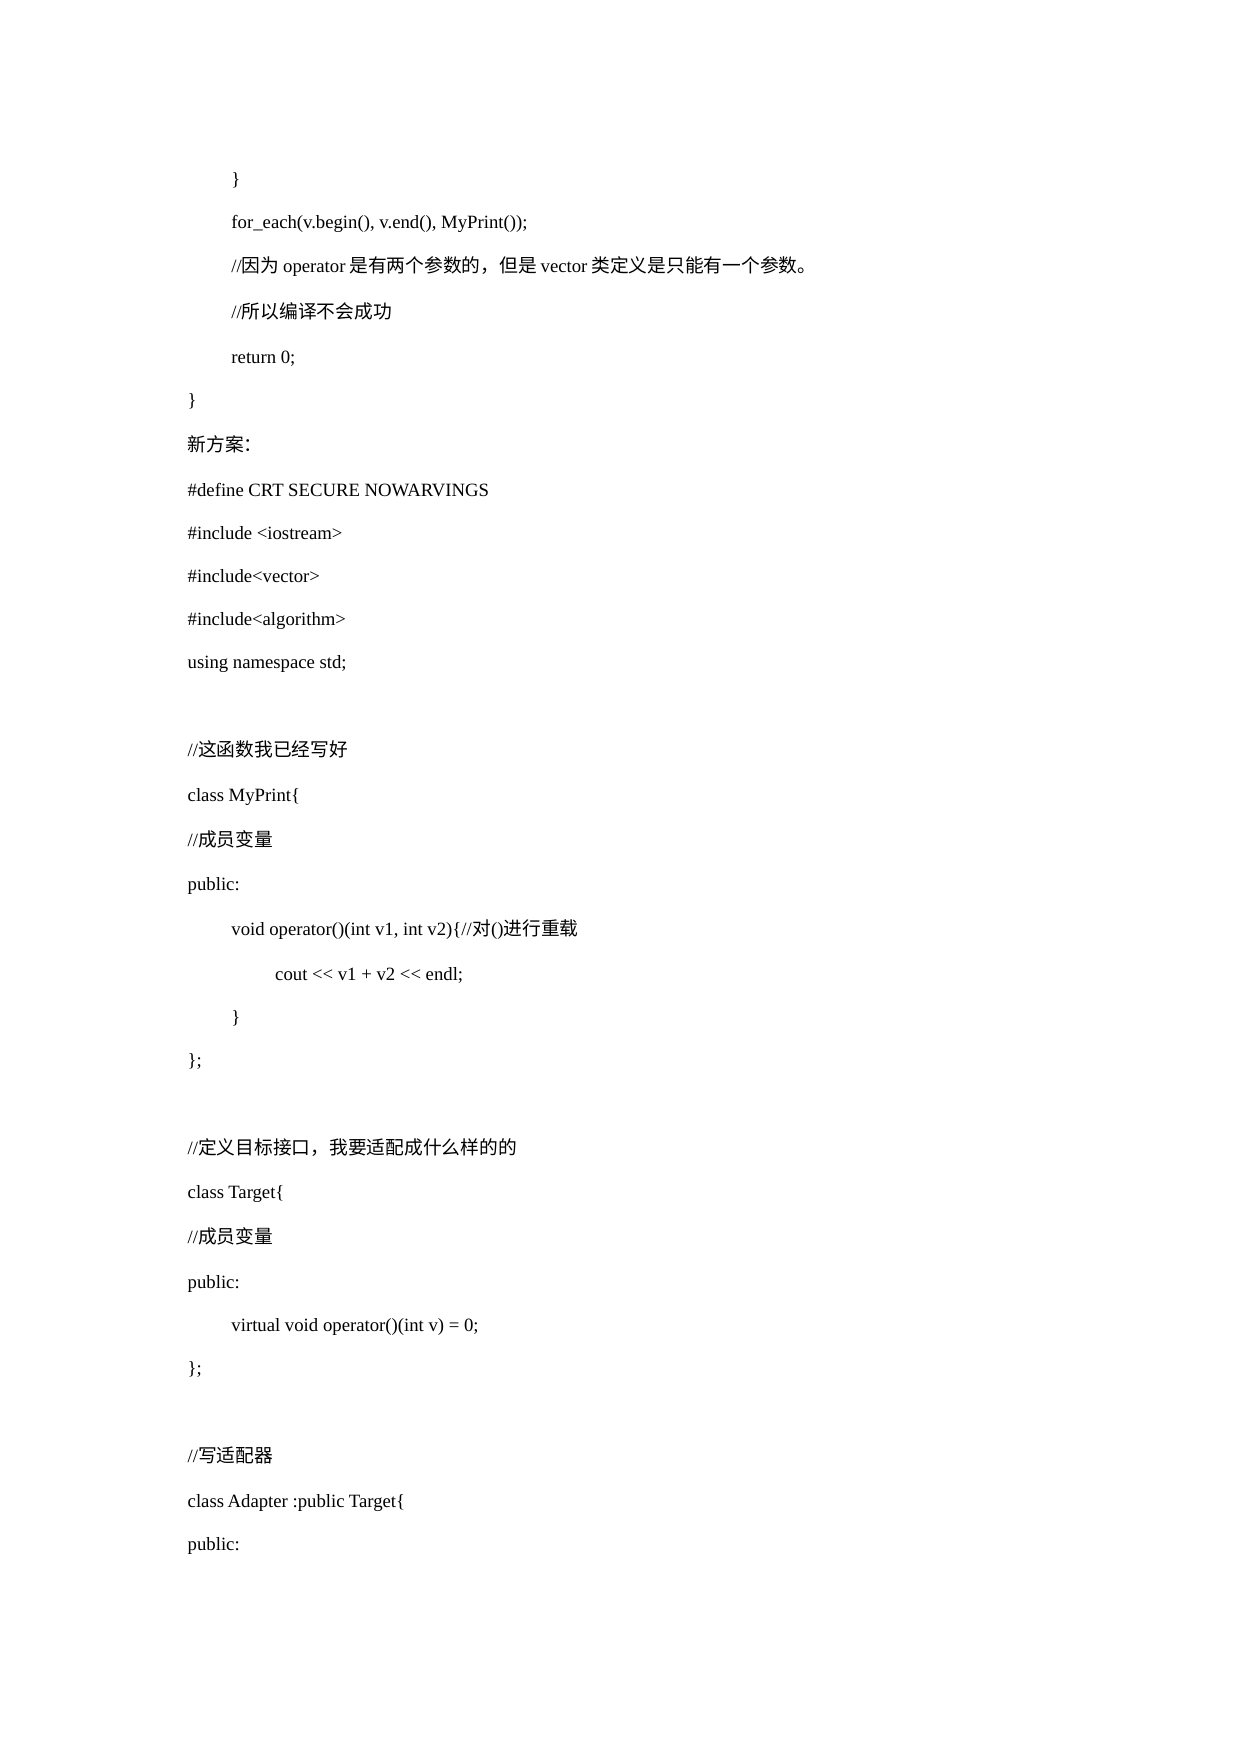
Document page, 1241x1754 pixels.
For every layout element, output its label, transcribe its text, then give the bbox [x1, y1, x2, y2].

text return 0; [187, 341, 1053, 373]
text #include<vector> [187, 559, 1053, 592]
text using namespace std; [187, 646, 1053, 678]
text //写适配器 [187, 1438, 1053, 1471]
text class MyPrint{ [187, 778, 1053, 811]
text }; [187, 1043, 1053, 1076]
text class Target{ [187, 1176, 1053, 1208]
text //成员变量 [187, 822, 1053, 854]
text //定义目标接口，我要适配成什么样的的 [187, 1130, 1053, 1162]
text cout << v1 + v2 << endl; [187, 957, 1053, 989]
text class Adapter :public Target{ [187, 1484, 1053, 1517]
text } [187, 162, 1053, 194]
text #include <iostream> [187, 516, 1053, 549]
text for_each(v.begin(), v.end(), MyPrint()); [187, 205, 1053, 238]
text }; [187, 1352, 1053, 1384]
text } [187, 1000, 1053, 1033]
text } [187, 384, 1053, 416]
text public: [187, 1265, 1053, 1298]
text //因为operator是有两个参数的，但是vector类定义是只能有一个参数。 [187, 248, 1053, 281]
text void operator()(int v1, int v2){//对()进行重载 [187, 911, 1053, 943]
text #define CRT SECURE NOWARVINGS [187, 473, 1053, 506]
text //所以编译不会成功 [187, 294, 1053, 327]
text //这函数我已经写好 [187, 732, 1053, 765]
text //成员变量 [187, 1219, 1053, 1252]
text public: [187, 868, 1053, 900]
text virtual void operator()(int v) = 0; [187, 1308, 1053, 1341]
text #include<algorithm> [187, 603, 1053, 635]
text public: [187, 1527, 1053, 1560]
text 新方案： [187, 427, 1053, 459]
